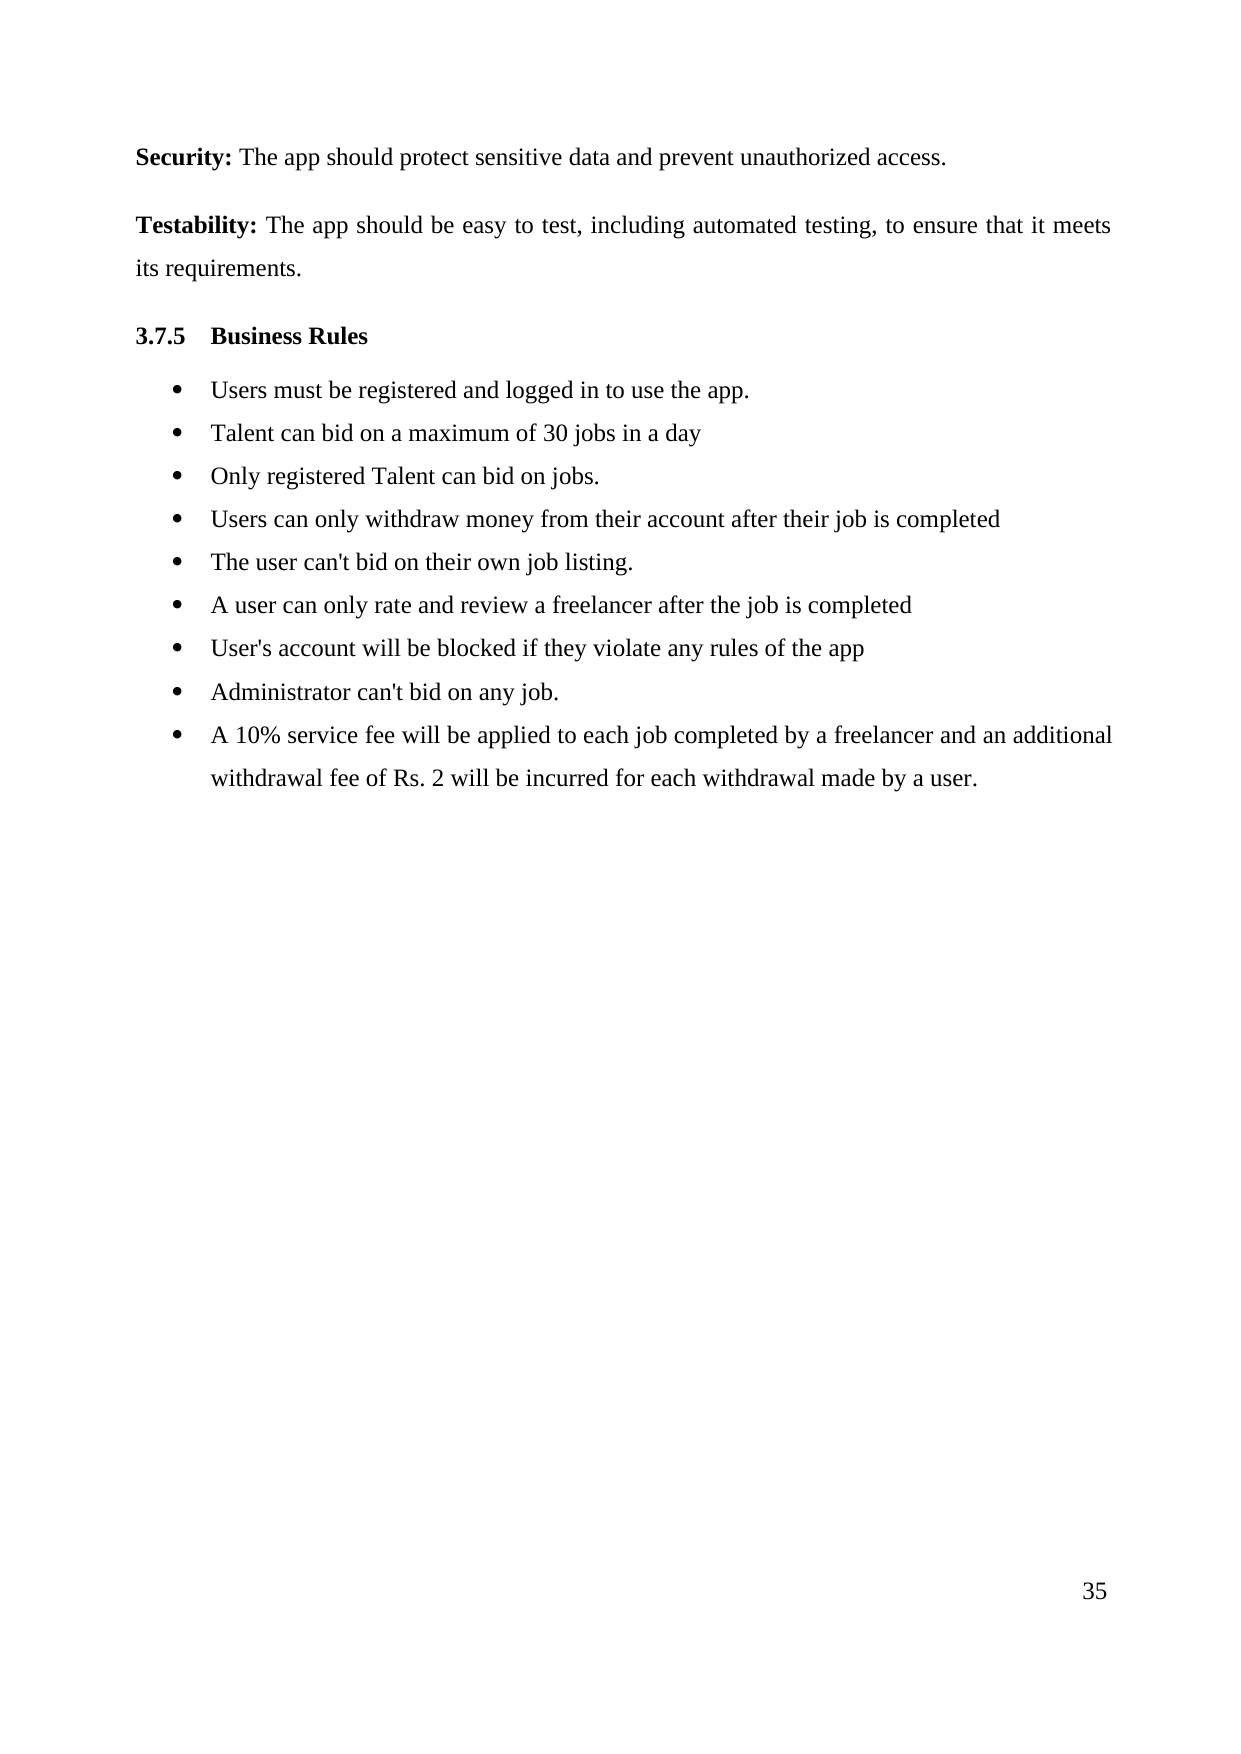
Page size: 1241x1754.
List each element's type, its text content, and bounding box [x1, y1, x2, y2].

list Users must be registered and logged in to use the app. [173, 375, 1113, 403]
list A user can only rate and review a freelancer after the job is completed [173, 590, 1113, 619]
list Only registered Talent can bid on jobs. [173, 461, 1113, 490]
list A 10% service fee will be applied to each job completed by a freelancer and an additional withdrawal fee of Rs. 2 will be incurred for each withdrawal made by a user. [173, 720, 1113, 792]
list Talent can bid on a maximum of 30 jobs in a day [173, 418, 1113, 447]
text Security: The app should protect sensitive data and prevent unauthorized access. [135, 142, 1113, 170]
list Users can only withdraw money from their account after their job is completed [173, 504, 1113, 533]
list User's account will be blocked if they violate any rules of the app [173, 633, 1113, 662]
subtitle 3.7.5 Business Rules [135, 321, 1113, 350]
list Administrator can't bid on any job. [173, 677, 1113, 705]
text Testability: The app should be easy to test, including automated testing, to ensure that it meets its requirements. [135, 210, 1113, 282]
list The user can't bid on their own job listing. [173, 547, 1113, 576]
